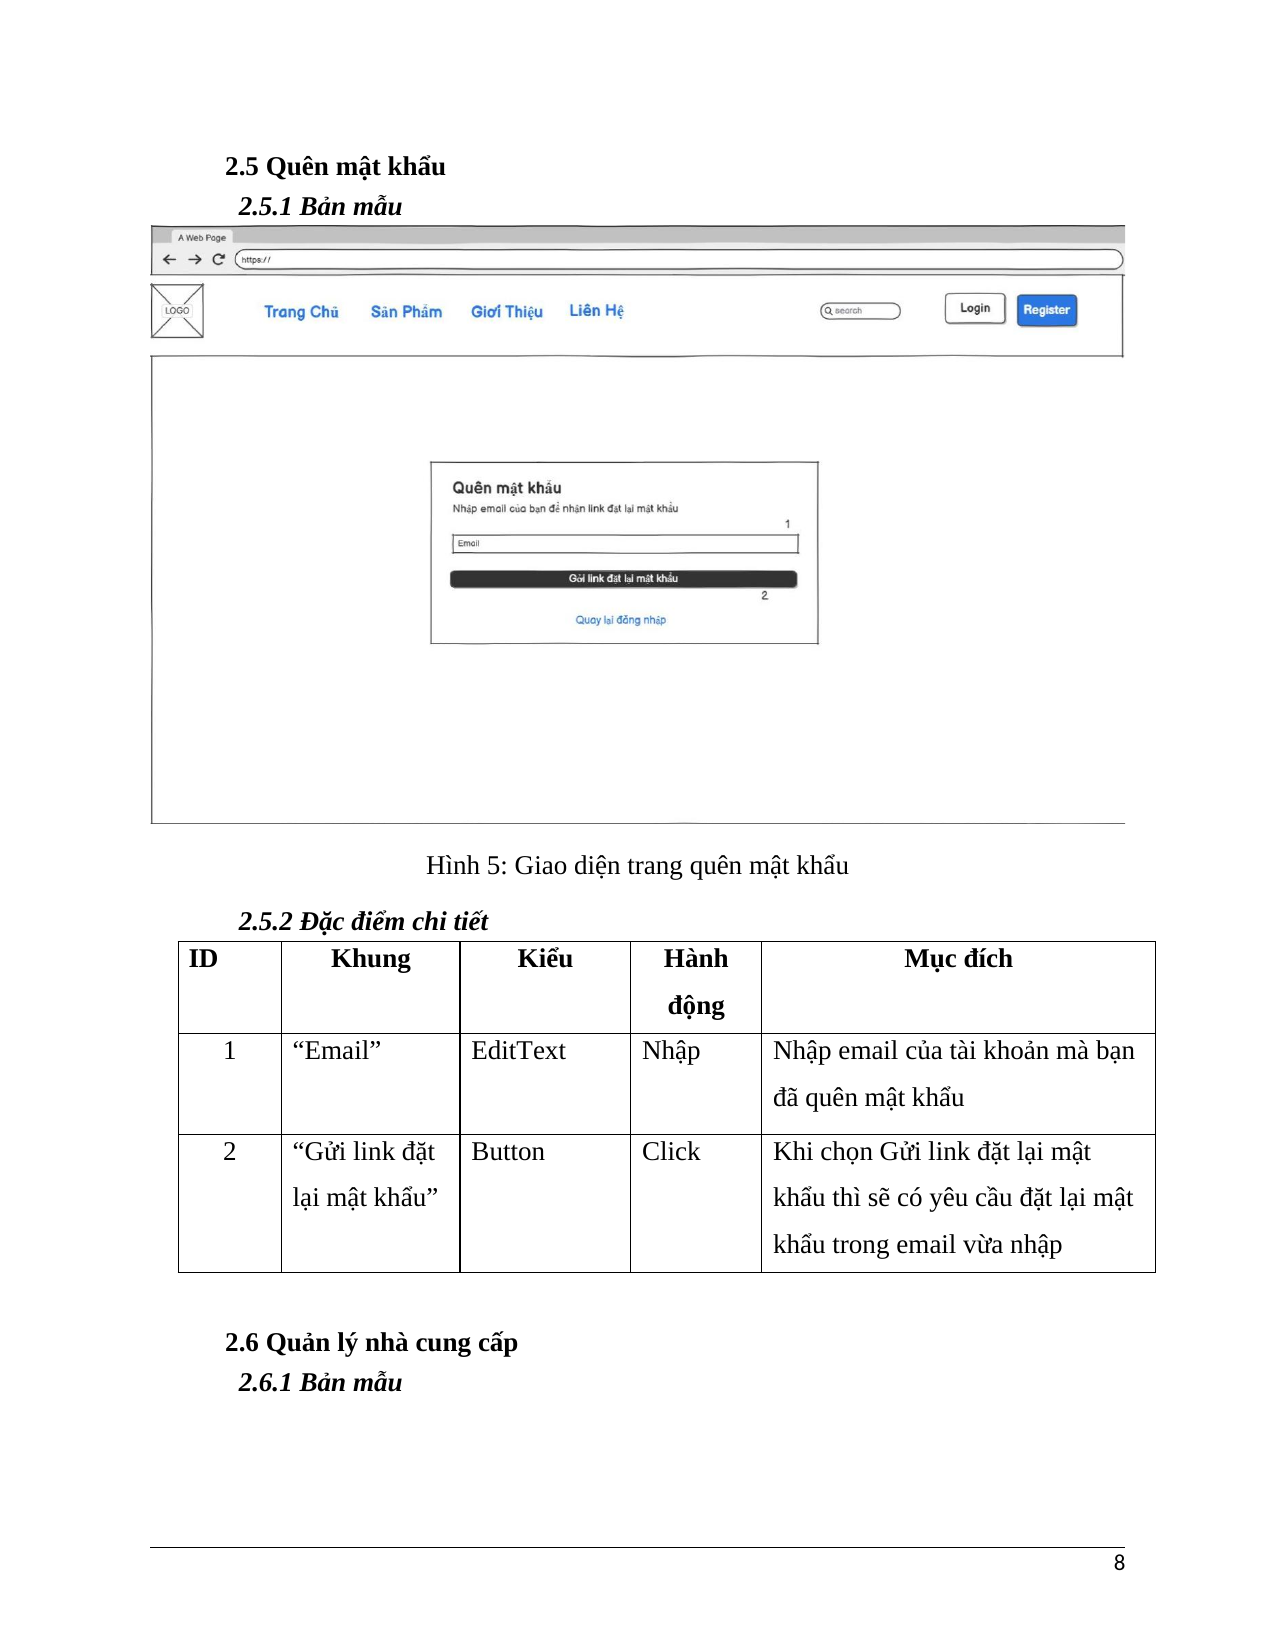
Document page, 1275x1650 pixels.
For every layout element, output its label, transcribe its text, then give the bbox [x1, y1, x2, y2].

subtitle 2.6 Quản lý nhà cung cấp [150, 1326, 1125, 1357]
table_cell EditText [461, 1034, 630, 1134]
table_header Hành động [631, 942, 761, 1033]
subtitle 2.5.1 Bản mẫu [150, 190, 1125, 221]
table_header Kiểu [461, 942, 630, 1033]
table_header Mục đích [762, 942, 1155, 1033]
table_header ID [179, 942, 281, 1033]
subtitle 2.5.2 Đặc điểm chi tiết [150, 906, 1125, 937]
table_cell Khi chọn Gửi link đặt lại mật khẩu thì sẽ có yêu cầu đặt lại mật khẩu trong email vừa nhập [762, 1135, 1155, 1272]
table_cell “Email” [282, 1034, 459, 1134]
table_header Khung [282, 942, 459, 1033]
subtitle 2.6.1 Bản mẫu [150, 1366, 1125, 1397]
subtitle 2.5 Quên mật khẩu [150, 150, 1125, 181]
table_cell 1 [179, 1034, 281, 1134]
table_cell Nhập [631, 1034, 761, 1134]
text Hình 5: Giao diện trang quên mật khẩu [150, 849, 1125, 880]
table_cell “Gửi link đặt lại mật khẩu” [282, 1135, 459, 1272]
table_cell Button [461, 1135, 630, 1272]
table_cell Click [631, 1135, 761, 1272]
table_cell Nhập email của tài khoản mà bạn đã quên mật khẩu [762, 1034, 1155, 1134]
picture [150, 225, 1125, 824]
table_cell 2 [179, 1135, 281, 1272]
